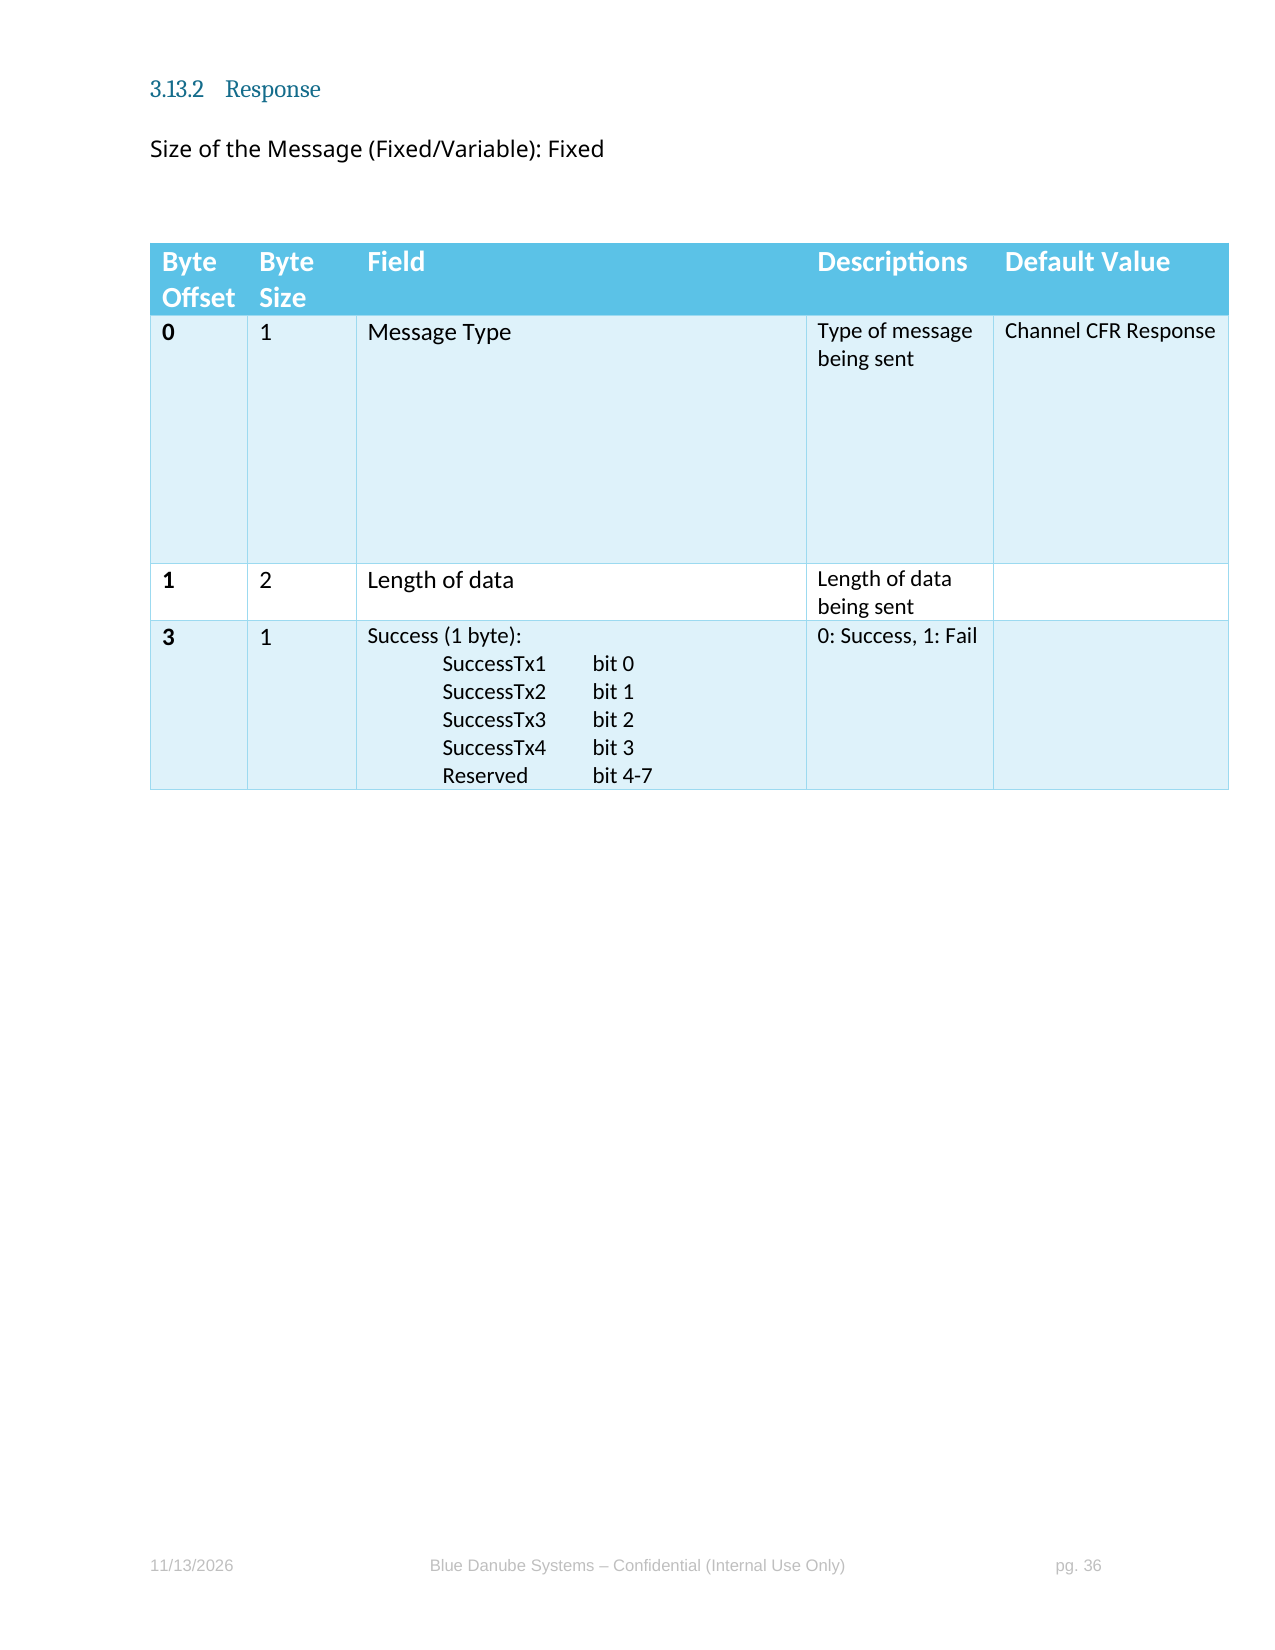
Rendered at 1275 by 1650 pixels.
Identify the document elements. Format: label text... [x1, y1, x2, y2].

subtitle Response [150, 75, 1125, 104]
table_cell Channel CFR Response [994, 316, 1228, 563]
table_cell 0 [151, 316, 247, 563]
table_header Byte Offset [151, 244, 247, 315]
table_cell 2 [248, 564, 356, 620]
table_header Byte Size [248, 244, 356, 315]
table_cell 1 [151, 564, 247, 620]
table_header Descriptions [807, 244, 993, 315]
table_cell 1 [248, 621, 356, 789]
table_cell Length of data being sent [807, 564, 993, 620]
table_header Default Value [994, 244, 1228, 315]
table_cell Success (1 byte): SuccessTx1 bit 0 SuccessTx2 bit 1 SuccessTx3 bit 2 SuccessTx4 bit 3 Reserved bit 4-7 [357, 621, 806, 789]
table_cell [994, 621, 1228, 789]
table_header Field [357, 244, 806, 315]
table_cell Length of data [357, 564, 806, 620]
table_cell 1 [248, 316, 356, 563]
table_cell 0: Success, 1: Fail [807, 621, 993, 789]
table_cell Type of message being sent [807, 316, 993, 563]
table_cell 3 [151, 621, 247, 789]
table_cell Message Type [357, 316, 806, 563]
text Size of the Message (Fixed/Variable): Fixed [150, 133, 1125, 164]
table_cell [994, 564, 1228, 620]
